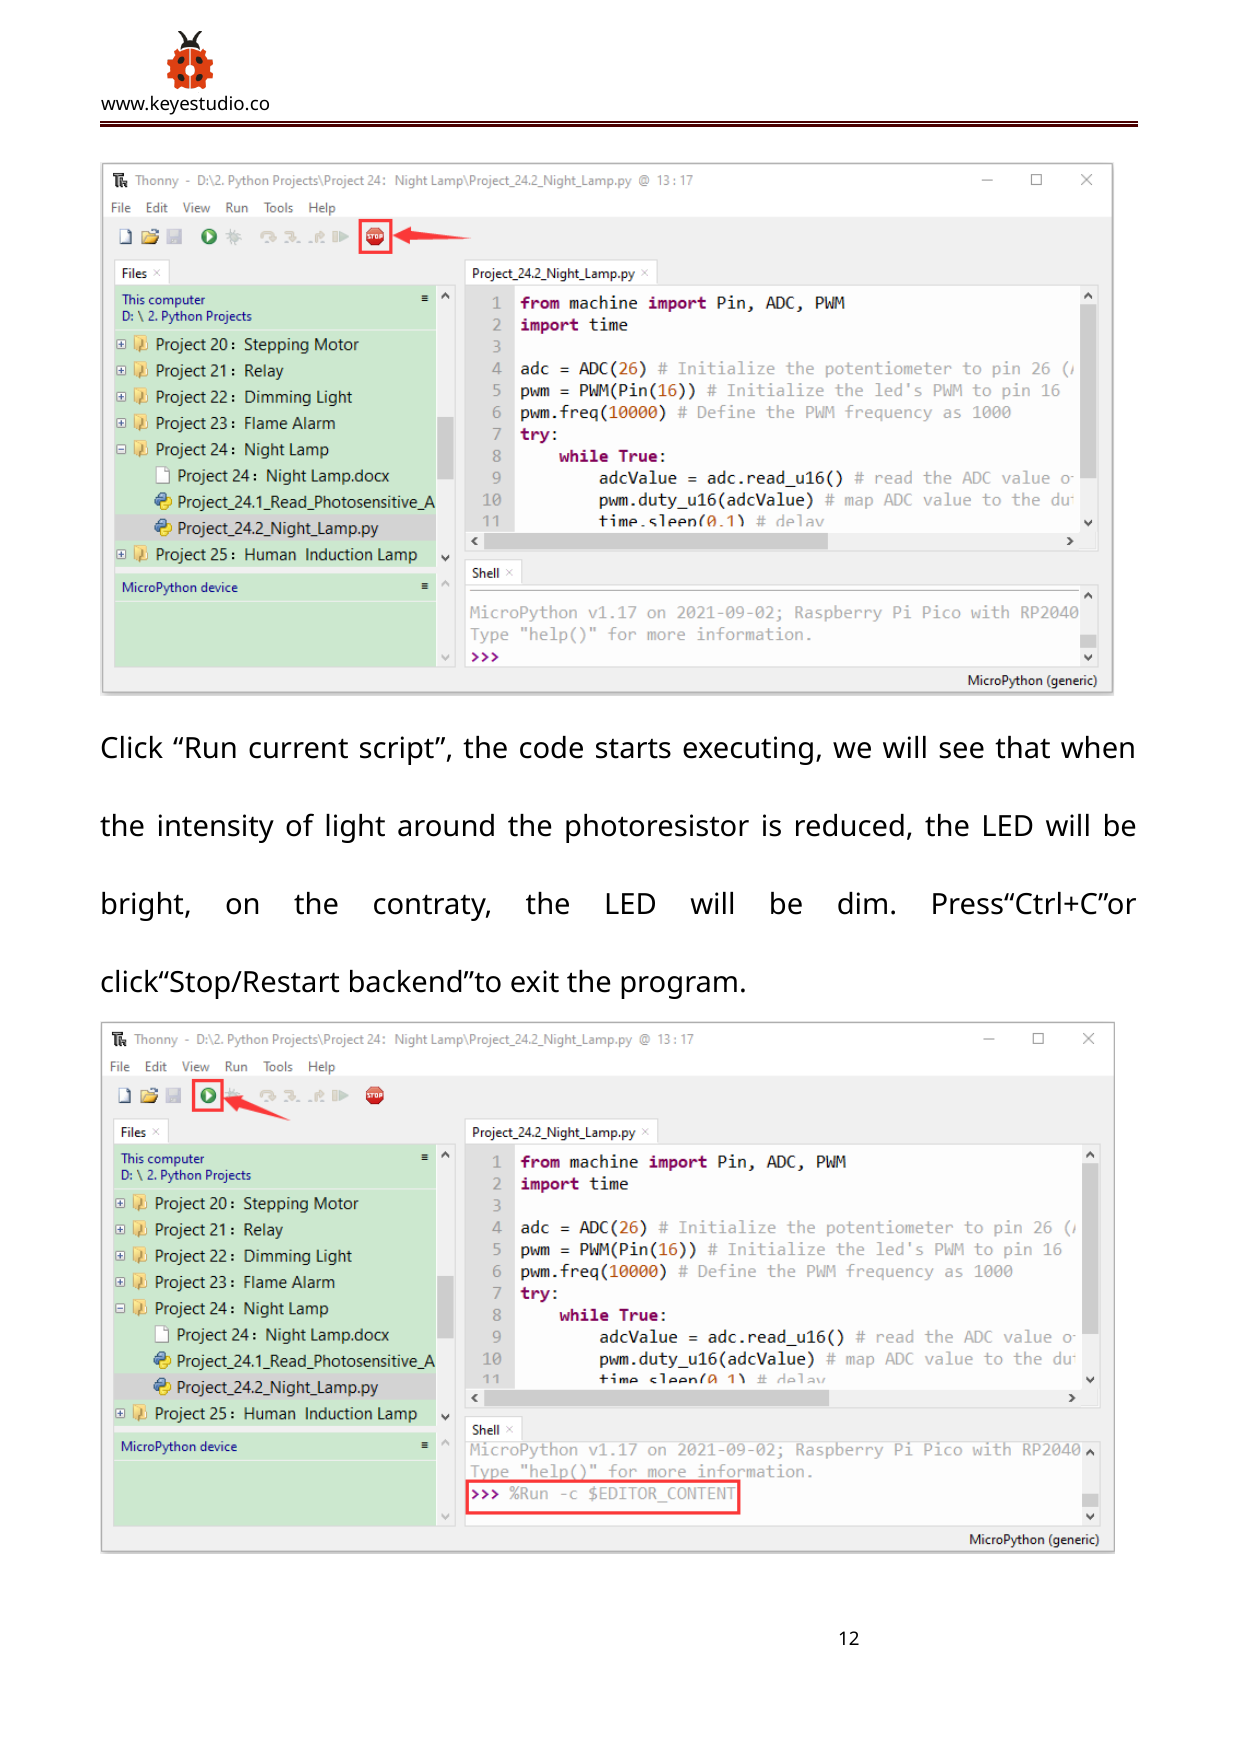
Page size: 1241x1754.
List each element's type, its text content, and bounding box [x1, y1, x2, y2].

picture [100, 162, 1115, 696]
picture [100, 1021, 1115, 1554]
picture [155, 31, 231, 93]
list Click “Run current script”, the code starts executing, we will see that when the intensity of light around the photoresistor is reduced, the LED will be bright, on the contraty, the LED will be dim. Press“Ctrl+C”or click“Stop/Restart backend”to exit the program. [100, 714, 1138, 1013]
